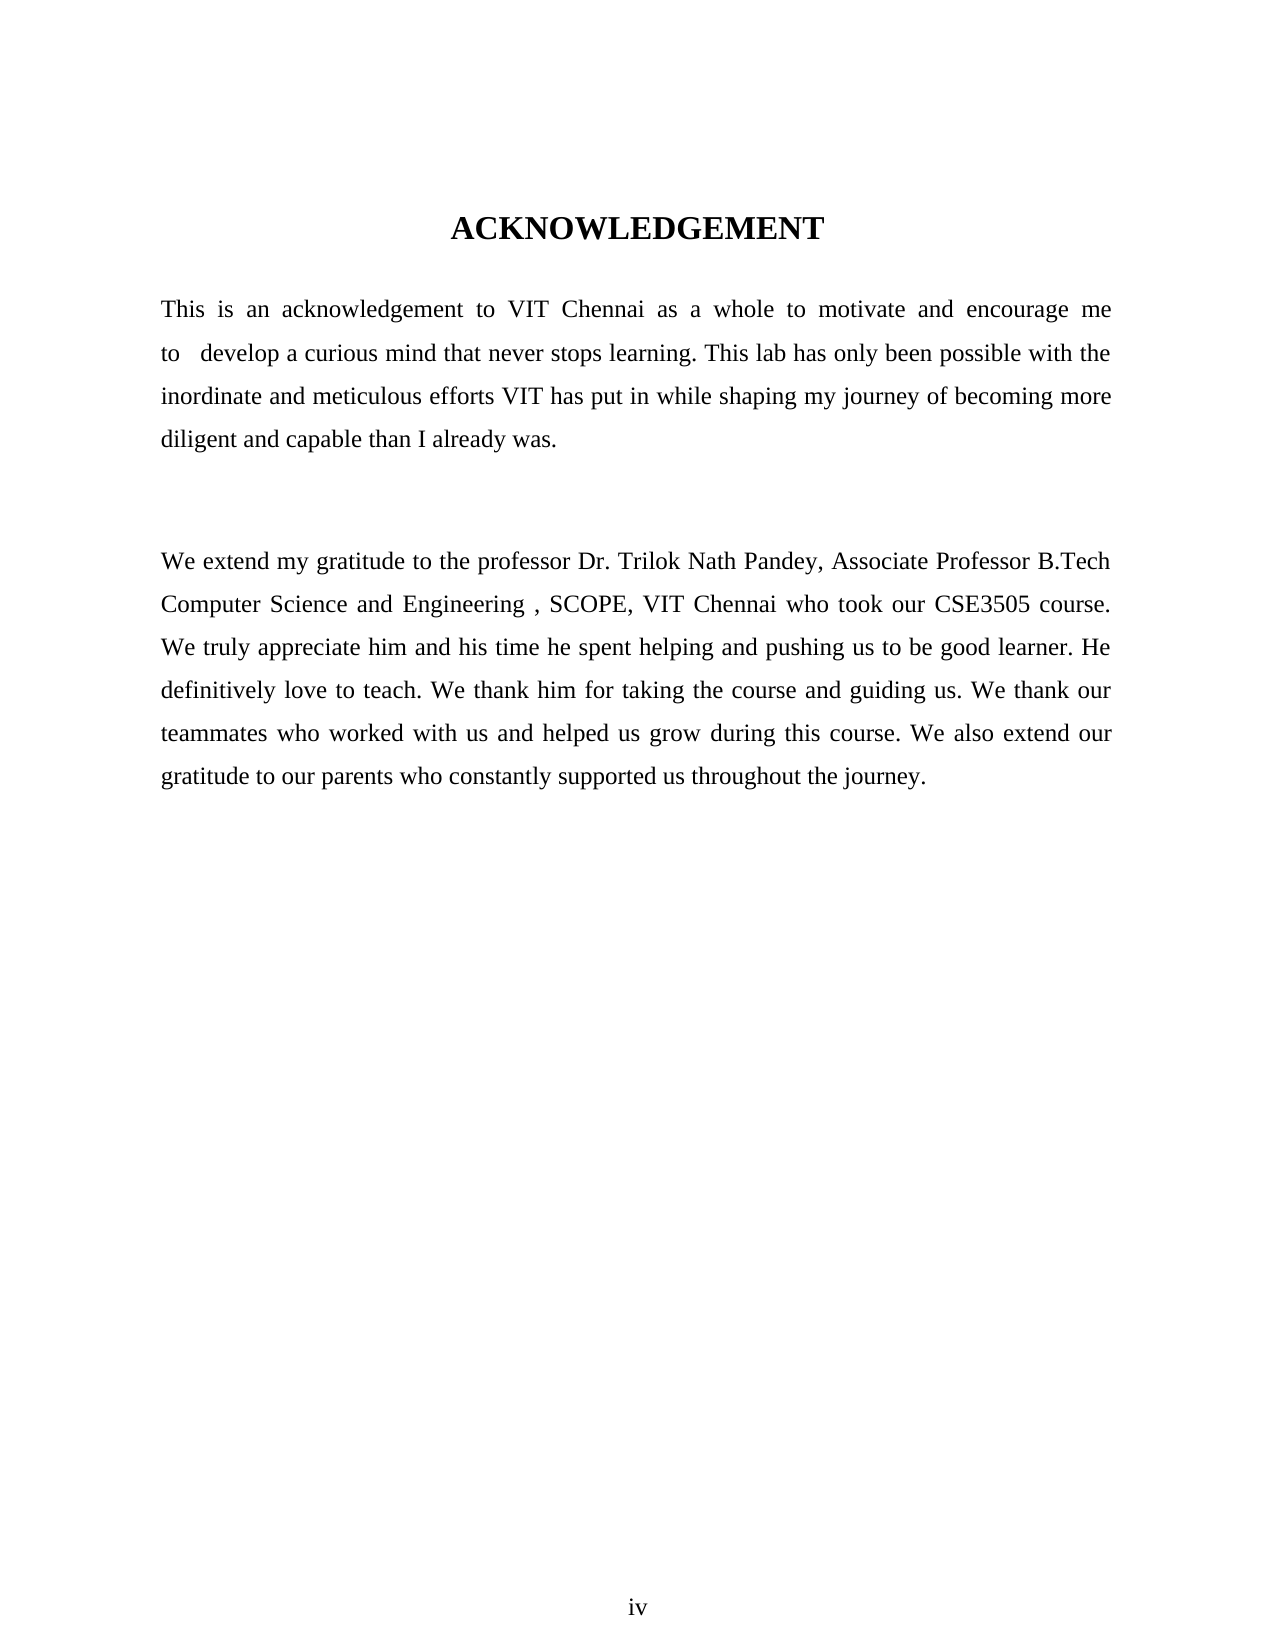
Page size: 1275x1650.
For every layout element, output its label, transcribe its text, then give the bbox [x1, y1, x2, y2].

text ACKNOWLEDGEMENT [150, 208, 1125, 247]
text We extend my gratitude to the professor Dr. Trilok Nath Pandey, Associate Professor B.Tech Computer Science and Engineering , SCOPE, VIT Chennai who took our CSE3505 course. We truly appreciate him and his time he spent helping and pushing us to be good learner. He definitively love to teach. We thank him for taking the course and guiding us. We thank our teammates who worked with us and helped us grow during this course. We also extend our gratitude to our parents who constantly supported us throughout the journey. [161, 546, 1112, 790]
text This is an acknowledgement to VIT Chennai as a whole to motivate and encourage me to develop a curious mind that never stops learning. This lab has only been possible with the inordinate and meticulous efforts VIT has put in while shaping my journey of becoming more diligent and capable than I already was. [161, 294, 1112, 453]
